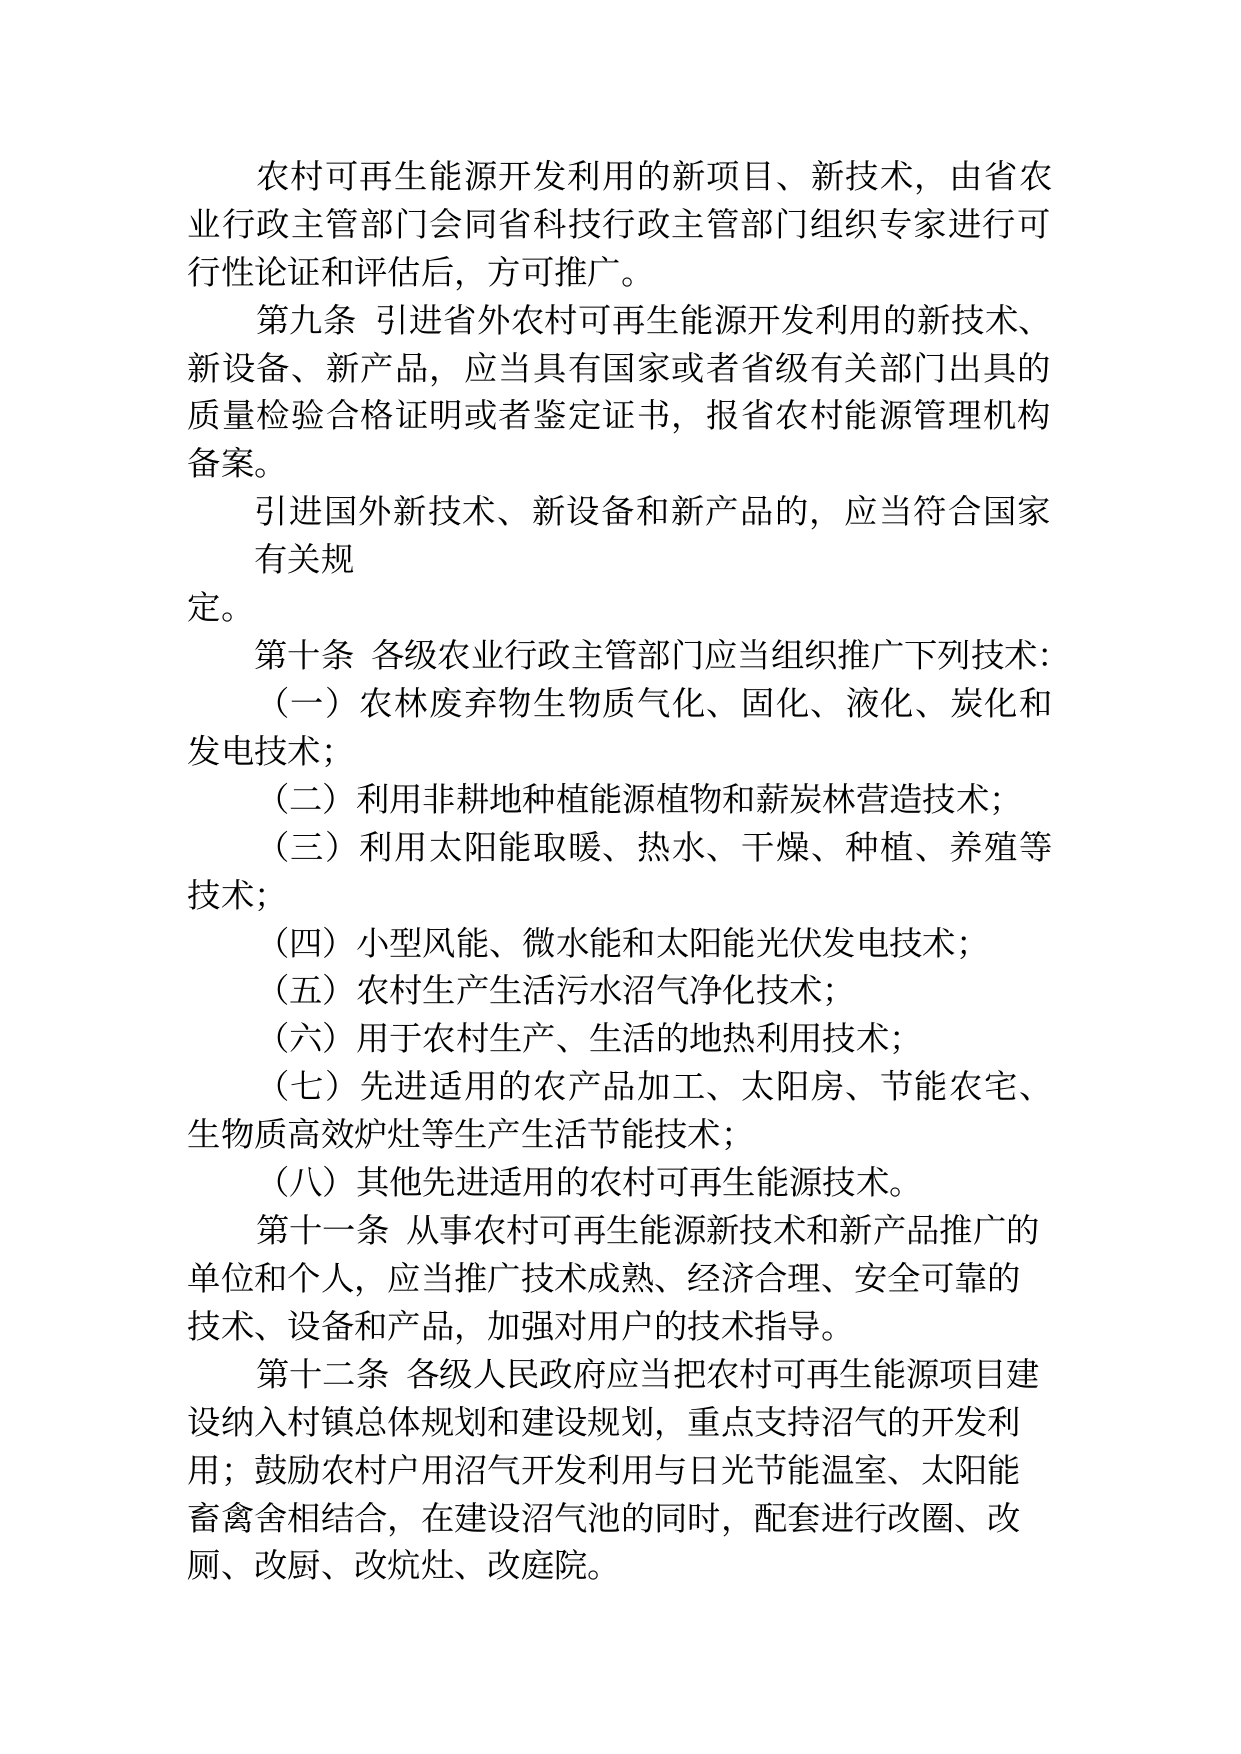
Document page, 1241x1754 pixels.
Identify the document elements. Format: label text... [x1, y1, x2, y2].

text 第十一条 从事农村可再生能源新技术和新产品推广的单位和个人，应当推广技术成熟、经济合理、安全可靠的技术、设备和产品，加强对用户的技术指导。 [187, 1204, 1053, 1348]
text （六）用于农村生产、生活的地热利用技术； [187, 1012, 1053, 1060]
text （一）农林废弃物生物质气化、固化、液化、炭化和发电技术； [187, 677, 1053, 773]
text 第十条 各级农业行政主管部门应当组织推广下列技术： [187, 629, 1053, 677]
text 定。 [187, 581, 1053, 629]
text （四）小型风能、微水能和太阳能光伏发电技术； [187, 917, 1053, 964]
text （二）利用非耕地种植能源植物和薪炭林营造技术； [187, 773, 1053, 821]
text 农村可再生能源开发利用的新项目、新技术，由省农业行政主管部门会同省科技行政主管部门组织专家进行可行性论证和评估后，方可推广。 [187, 150, 1053, 294]
text （八）其他先进适用的农村可再生能源技术。 [187, 1156, 1053, 1204]
text （七）先进适用的农产品加工、太阳房、节能农宅、生物质高效炉灶等生产生活节能技术； [187, 1060, 1053, 1156]
text 第十二条 各级人民政府应当把农村可再生能源项目建设纳入村镇总体规划和建设规划，重点支持沼气的开发利用；鼓励农村户用沼气开发利用与日光节能温室、太阳能畜禽舍相结合，在建设沼气池的同时，配套进行改圈、改厕、改厨、改炕灶、改庭院。 [187, 1348, 1053, 1587]
text 第九条 引进省外农村可再生能源开发利用的新技术、新设备、新产品，应当具有国家或者省级有关部门出具的质量检验合格证明或者鉴定证书，报省农村能源管理机构备案。 [187, 294, 1053, 485]
text （三）利用太阳能取暖、热水、干燥、种植、养殖等技术； [187, 821, 1053, 917]
text （五）农村生产生活污水沼气净化技术； [187, 964, 1053, 1012]
text 引进国外新技术、新设备和新产品的，应当符合国家有关规 [254, 485, 1053, 581]
